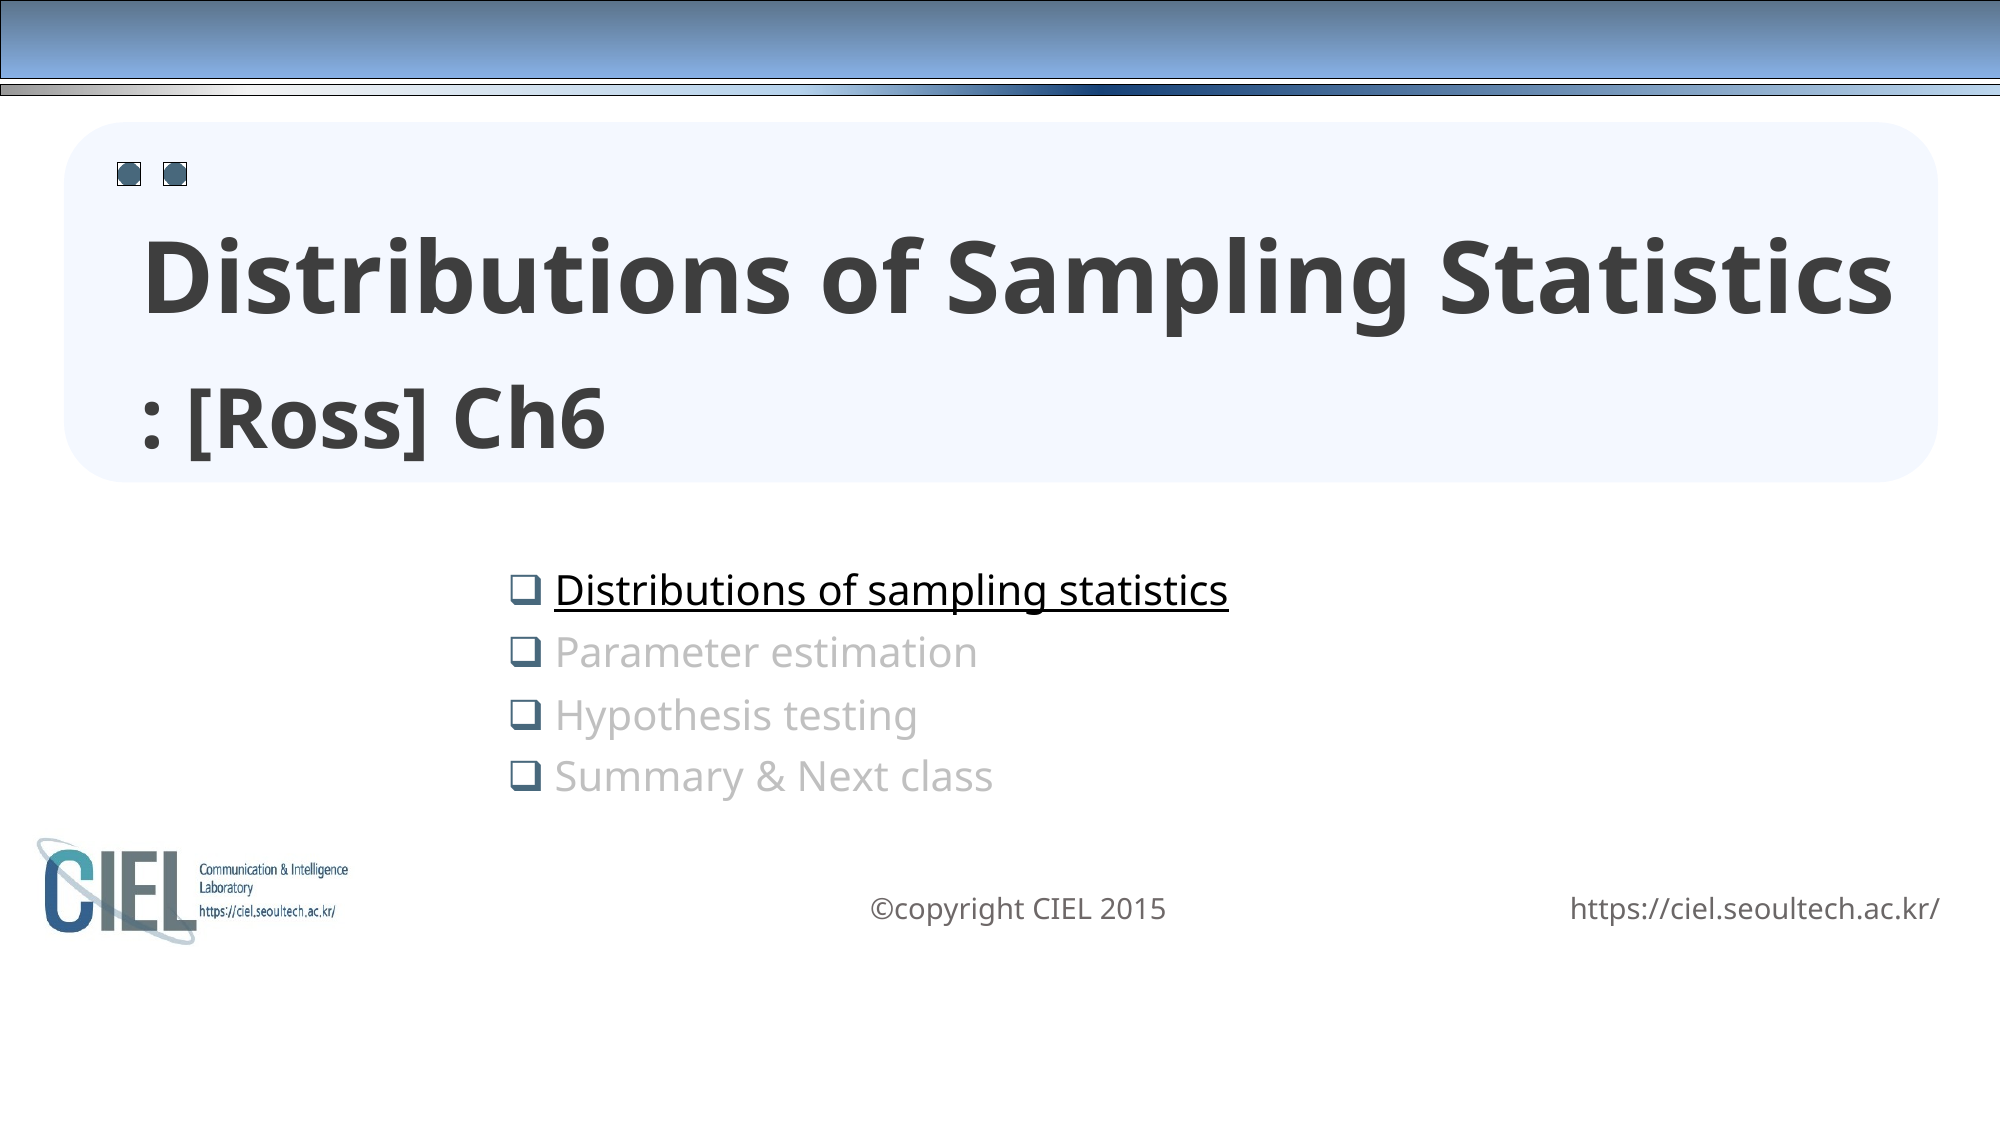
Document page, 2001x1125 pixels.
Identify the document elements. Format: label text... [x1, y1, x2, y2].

list Parameter estimation [507, 623, 1983, 680]
picture [118, 163, 140, 185]
list Distributions of sampling statistics [507, 561, 1983, 618]
picture [1, 85, 2000, 95]
picture [164, 163, 186, 185]
picture [32, 828, 356, 947]
picture [1, 1, 2000, 78]
list Hypothesis testing [507, 685, 1983, 742]
text ©copyright CIEL 2015 https://ciel.seoultech.ac.kr/ [870, 888, 1983, 928]
subtitle Distributions of Sampling Statistics [140, 186, 1983, 346]
subtitle : [Ross] Ch6 [140, 346, 1983, 475]
list Summary & Next class [507, 747, 1983, 804]
